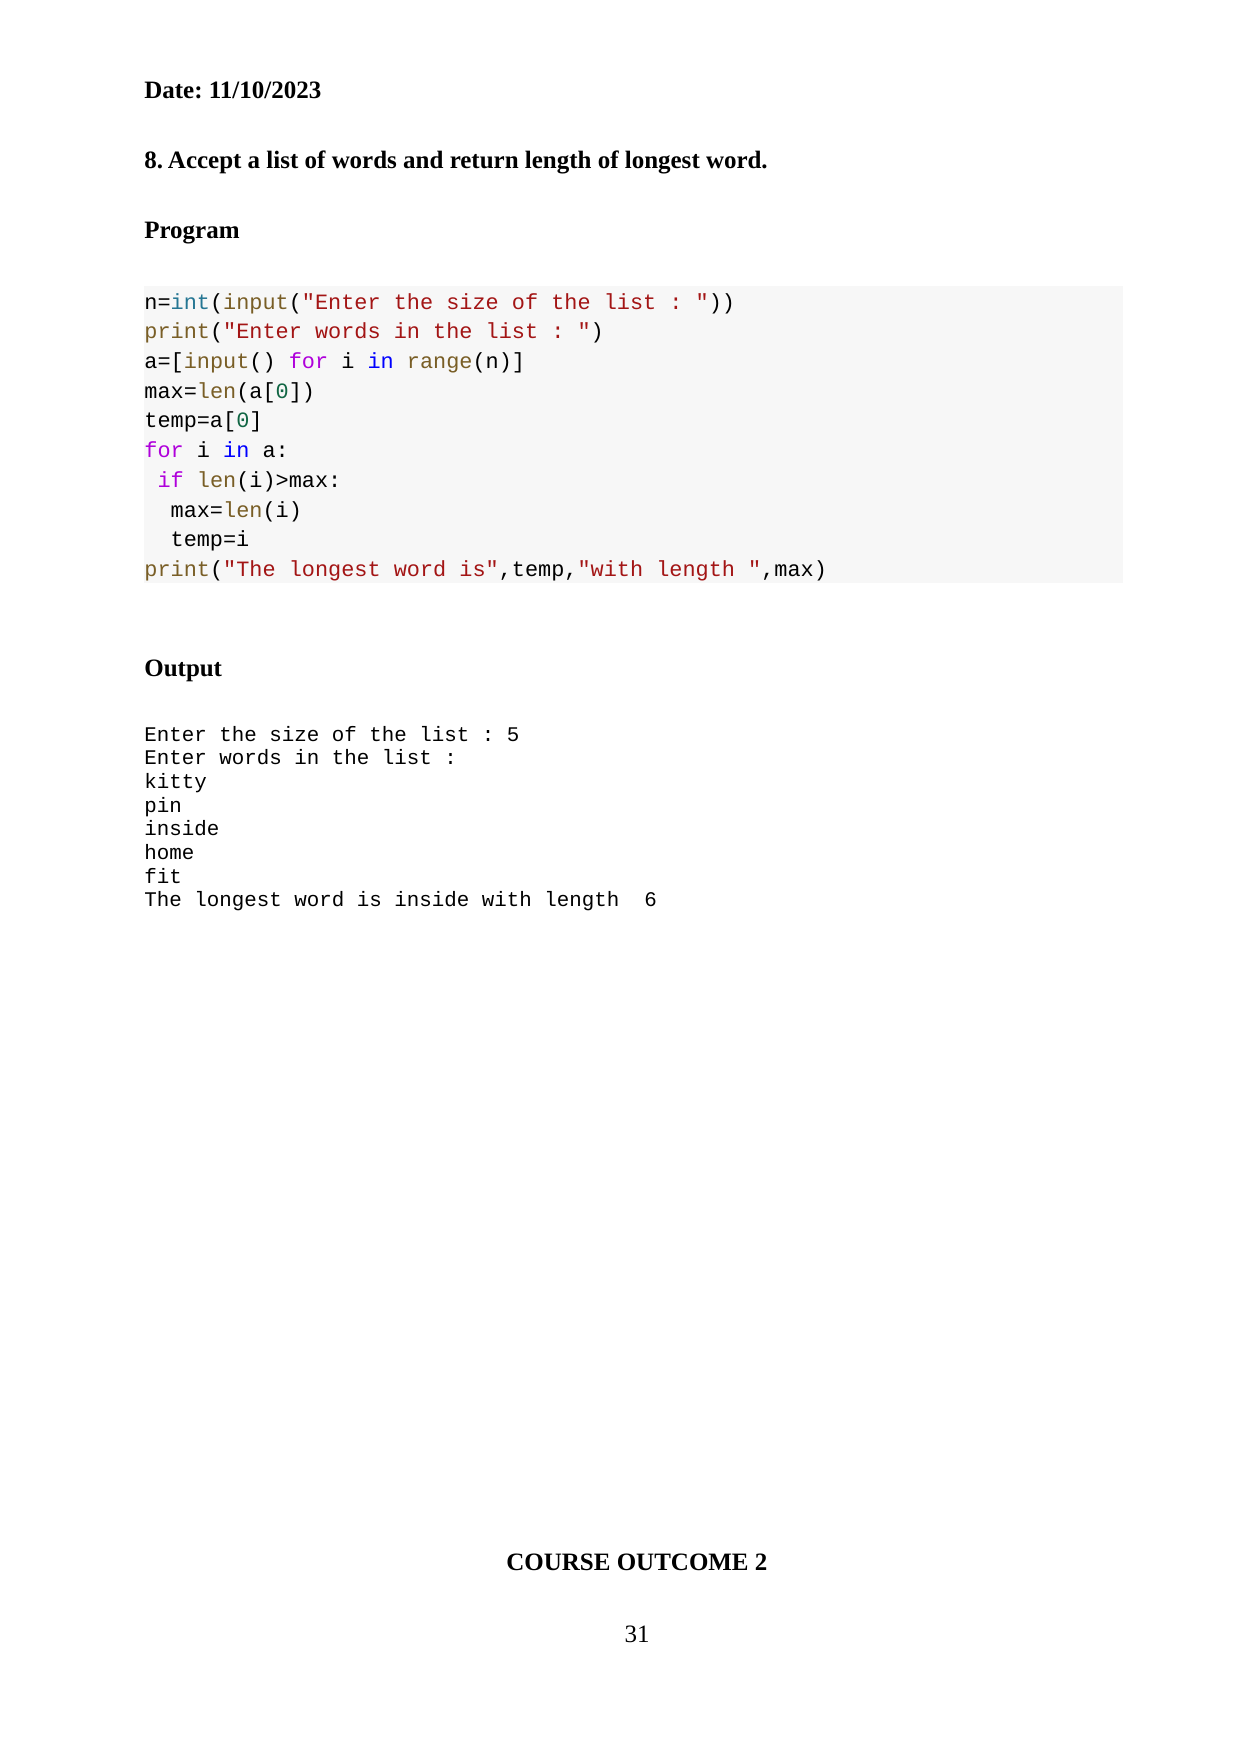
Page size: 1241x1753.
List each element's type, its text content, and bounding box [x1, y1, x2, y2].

text temp=i [144, 523, 1123, 553]
text inside [144, 818, 1123, 842]
text The longest word is inside with length 6 [144, 889, 1123, 913]
text pin [144, 795, 1123, 818]
text home [144, 842, 1123, 866]
text COURSE OUTCOME 2 [150, 1547, 1123, 1575]
text print("Enter words in the list : ") [144, 316, 1123, 345]
text Output [144, 653, 1123, 682]
text n=int(input("Enter the size of the list : ")) [144, 286, 1123, 316]
text max=len(a[0]) [144, 375, 1123, 405]
text Date: 11/10/2023 [144, 75, 1123, 103]
text Enter words in the list : [144, 747, 1123, 771]
text max=len(i) [144, 494, 1123, 523]
text temp=a[0] [144, 405, 1123, 434]
text Enter the size of the list : 5 [144, 724, 1123, 747]
text print("The longest word is",temp,"with length ",max) [144, 553, 1123, 583]
text if len(i)>max: [144, 464, 1123, 494]
text 8. Accept a list of words and return length of longest word. [144, 145, 1123, 174]
text a=[input() for i in range(n)] [144, 345, 1123, 375]
text Program [144, 216, 1123, 244]
text kitty [144, 771, 1123, 795]
text for i in a: [144, 434, 1123, 464]
text fit [144, 866, 1123, 889]
